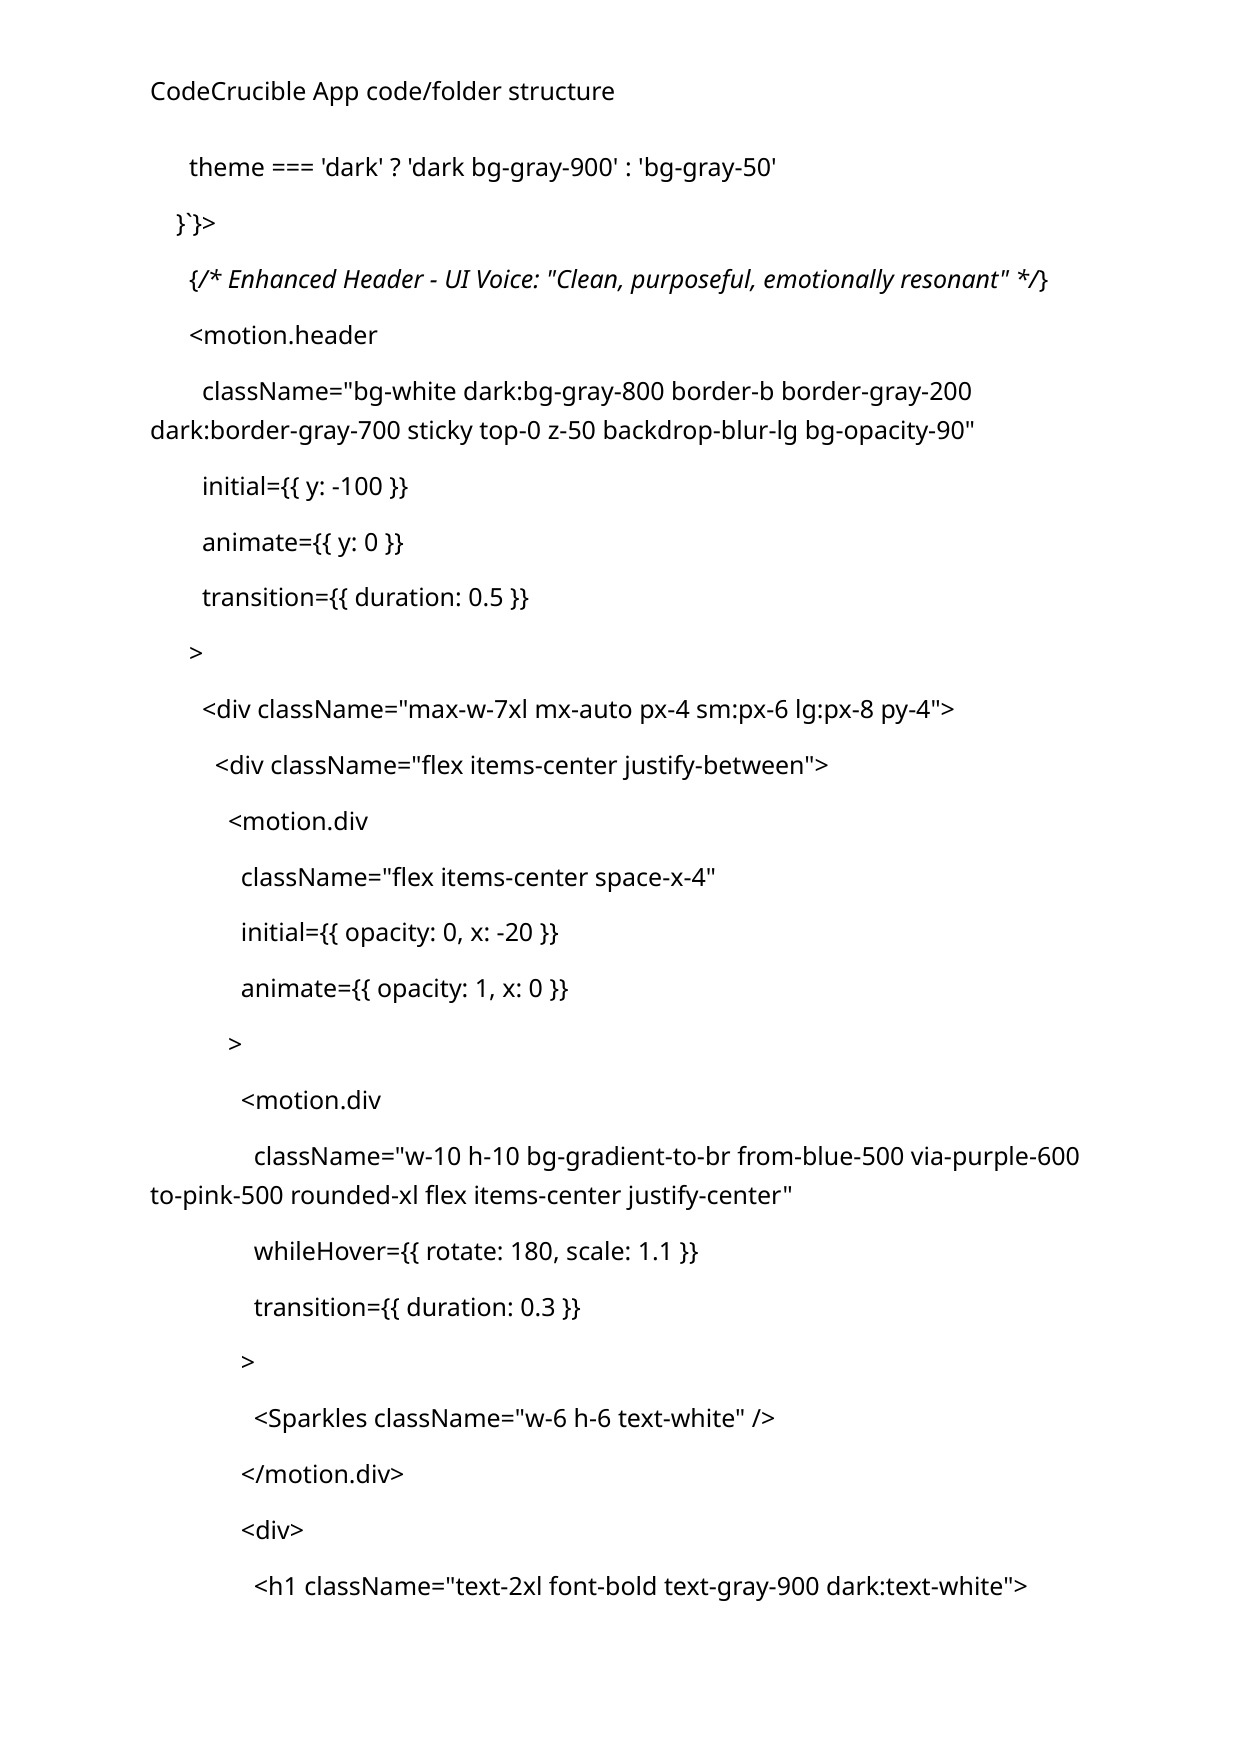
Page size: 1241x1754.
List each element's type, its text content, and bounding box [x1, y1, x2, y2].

text <Sparkles className="w-6 h-6 text-white" /> [150, 1401, 1090, 1435]
text {/* Enhanced Header - UI Voice: "Clean, purposeful, emotionally resonant" */} [150, 262, 1090, 296]
text transition={{ duration: 0.3 }} [150, 1289, 1090, 1323]
text <motion.div [150, 1082, 1090, 1117]
text className="bg-white dark:bg-gray-800 border-b border-gray-200 dark:border-gray-700 sticky top-0 z-50 backdrop-blur-lg bg-opacity-90" [150, 373, 1090, 447]
text animate={{ opacity: 1, x: 0 }} [150, 971, 1090, 1005]
text }`}> [150, 206, 1090, 240]
text > [150, 636, 1090, 670]
text <h1 className="text-2xl font-bold text-gray-900 dark:text-white"> [150, 1568, 1090, 1602]
text animate={{ y: 0 }} [150, 524, 1090, 558]
text </motion.div> [150, 1457, 1090, 1491]
text initial={{ y: -100 }} [150, 468, 1090, 502]
text <div className="max-w-7xl mx-auto px-4 sm:px-6 lg:px-8 py-4"> [150, 692, 1090, 726]
text > [150, 1027, 1090, 1061]
text theme === 'dark' ? 'dark bg-gray-900' : 'bg-gray-50' [150, 150, 1090, 184]
text <div className="flex items-center justify-between"> [150, 747, 1090, 782]
text className="flex items-center space-x-4" [150, 859, 1090, 893]
text whileHover={{ rotate: 180, scale: 1.1 }} [150, 1233, 1090, 1267]
text transition={{ duration: 0.5 }} [150, 580, 1090, 614]
text className="w-10 h-10 bg-gradient-to-br from-blue-500 via-purple-600 to-pink-500 rounded-xl flex items-center justify-center" [150, 1138, 1090, 1212]
text > [150, 1345, 1090, 1379]
text <motion.div [150, 803, 1090, 837]
text <motion.header [150, 317, 1090, 352]
text initial={{ opacity: 0, x: -20 }} [150, 915, 1090, 949]
text <div> [150, 1512, 1090, 1547]
